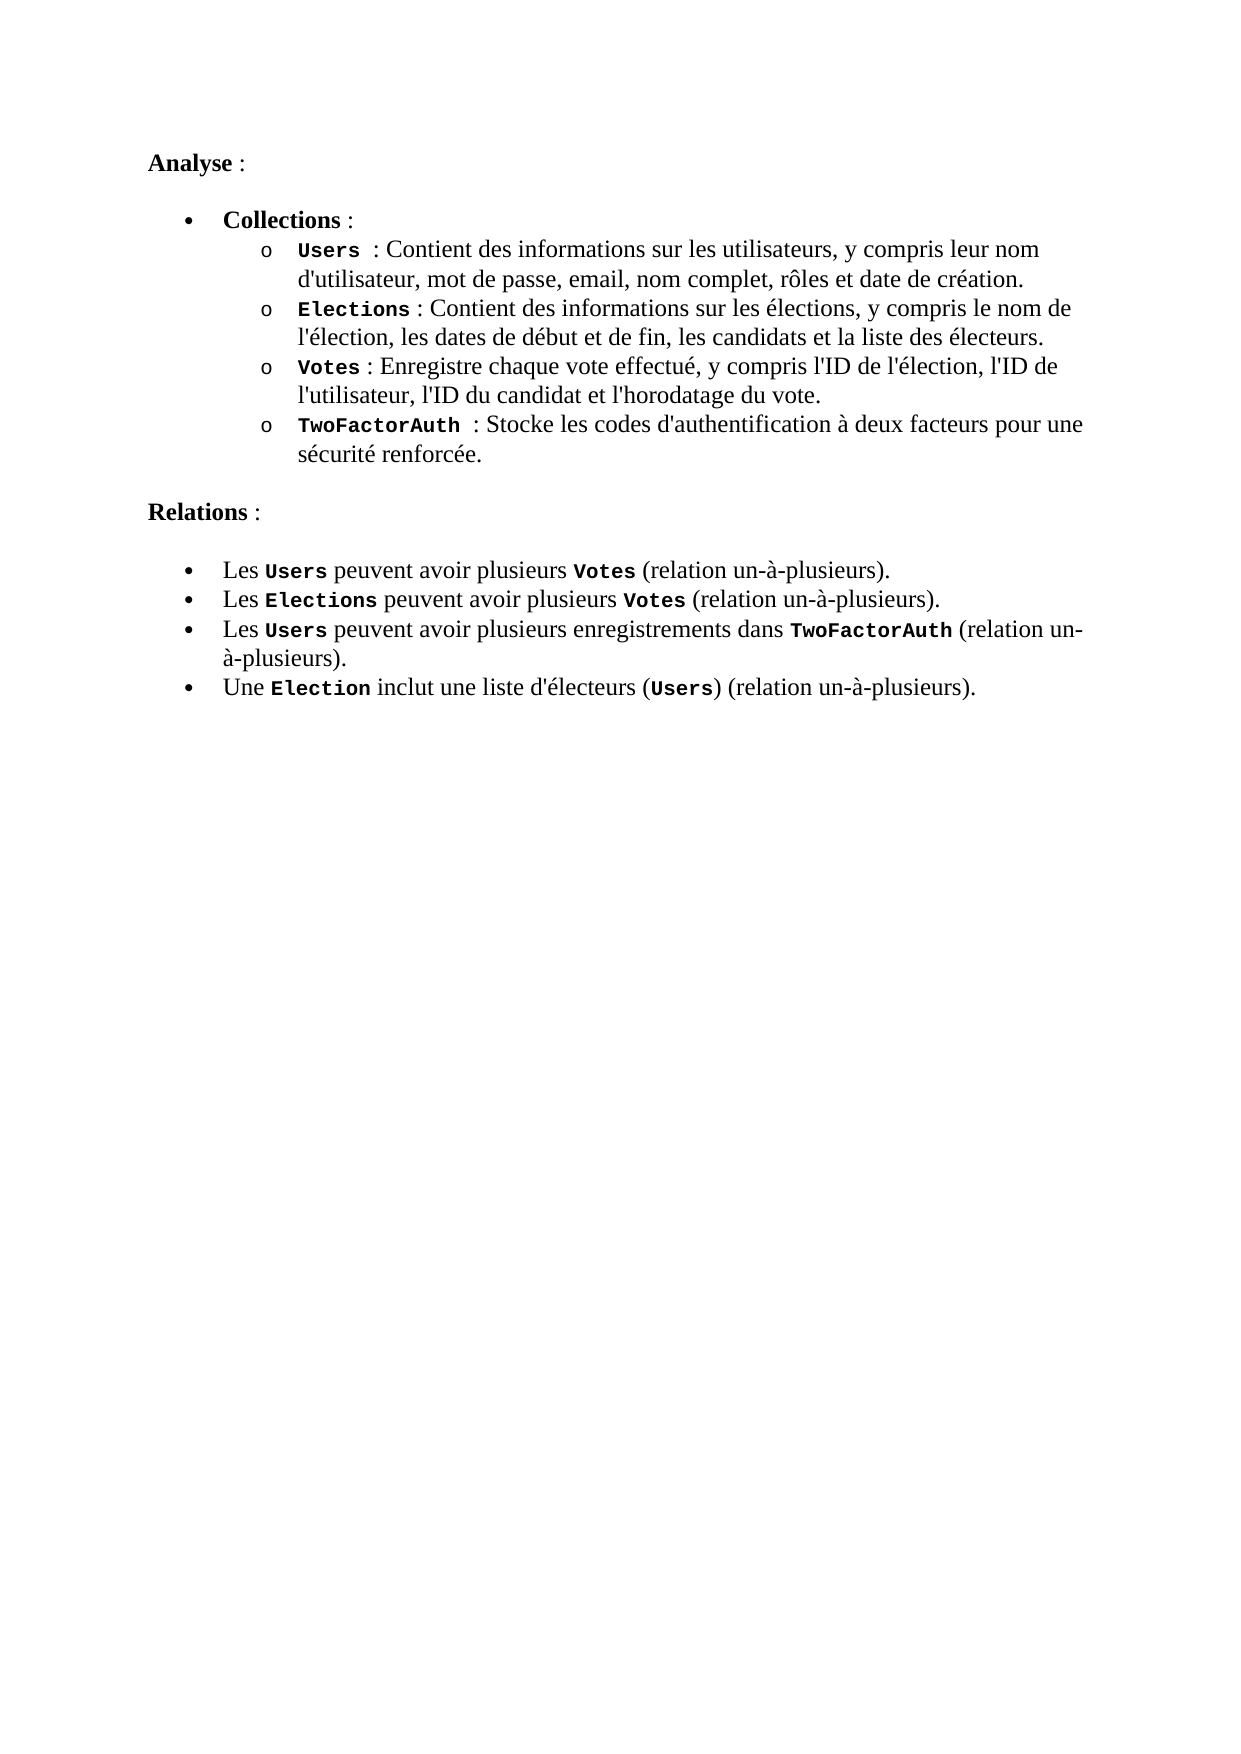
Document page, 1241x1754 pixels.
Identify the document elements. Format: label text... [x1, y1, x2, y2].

text Analyse : [148, 148, 1093, 176]
list Users : Contient des informations sur les utilisateurs, y compris leur nom d'utilisateur, mot de passe, email, nom complet, rôles et date de création. [260, 234, 1093, 293]
list Les Elections peuvent avoir plusieurs Votes (relation un-à-plusieurs). [185, 584, 1093, 614]
list TwoFactorAuth : Stocke les codes d'authentification à deux facteurs pour une sécurité renforcée. [260, 409, 1093, 468]
list Les Users peuvent avoir plusieurs enregistrements dans TwoFactorAuth (relation un-à-plusieurs). [185, 614, 1093, 672]
list Elections : Contient des informations sur les élections, y compris le nom de l'élection, les dates de début et de fin, les candidats et la liste des électeurs. [260, 293, 1093, 351]
list Collections : [185, 206, 1093, 234]
text Relations : [148, 497, 1093, 526]
list Votes : Enregistre chaque vote effectué, y compris l'ID de l'élection, l'ID de l'utilisateur, l'ID du candidat et l'horodatage du vote. [260, 351, 1093, 409]
list Une Election inclut une liste d'électeurs (Users) (relation un-à-plusieurs). [185, 672, 1093, 702]
list Les Users peuvent avoir plusieurs Votes (relation un-à-plusieurs). [185, 555, 1093, 584]
